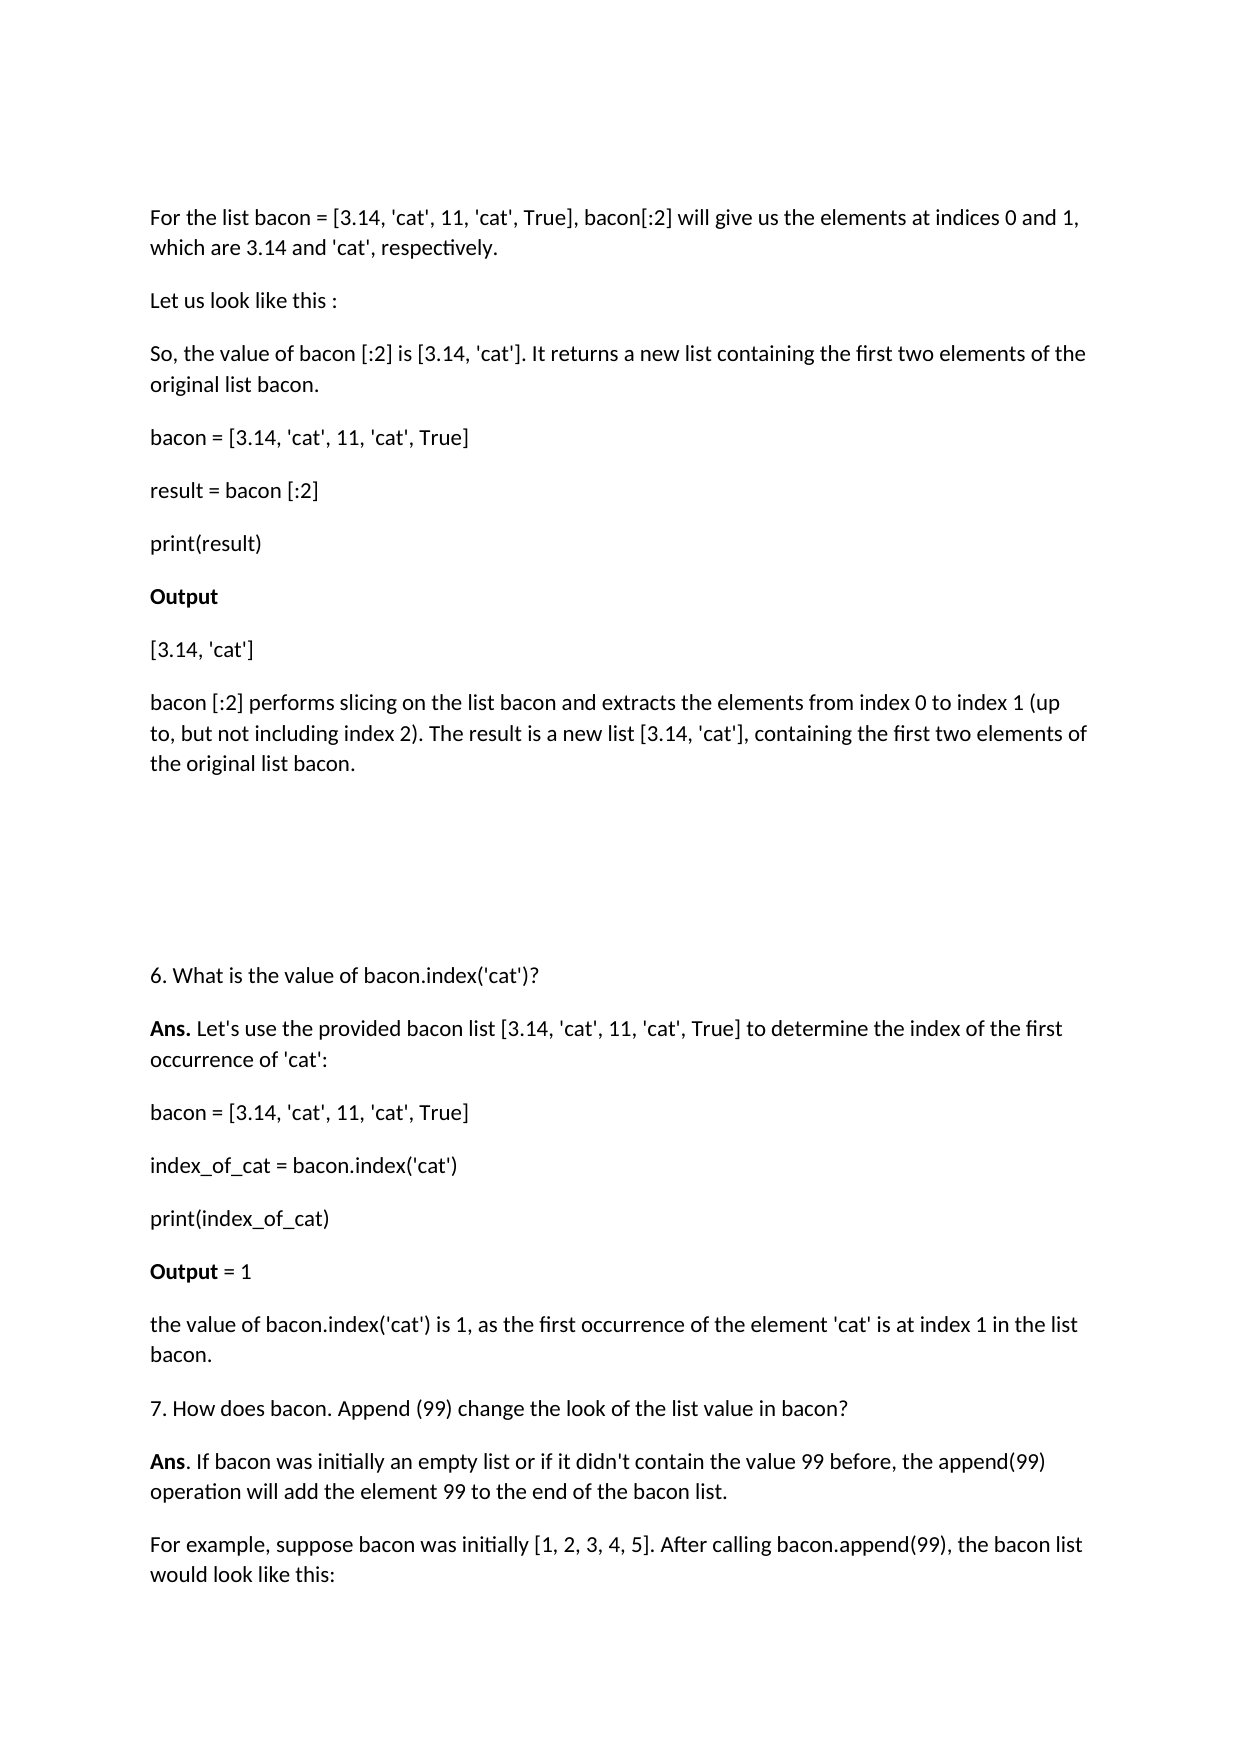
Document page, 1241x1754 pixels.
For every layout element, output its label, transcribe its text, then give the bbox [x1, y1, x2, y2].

text index_of_cat = bacon.index('cat') [150, 1151, 1090, 1179]
text [3.14, 'cat'] [150, 635, 1090, 663]
text result = bacon [:2] [150, 476, 1090, 504]
text bacon [:2] performs slicing on the list bacon and extracts the elements from index 0 to index 1 (up to, but not including index 2). The result is a new list [3.14, 'cat'], containing the first two elements of the original list bacon. [150, 688, 1090, 777]
text 7. How does bacon. Append (99) change the look of the list value in bacon? [150, 1394, 1090, 1422]
text Let us look like this : [150, 286, 1090, 314]
text bacon = [3.14, 'cat', 11, 'cat', True] [150, 1098, 1090, 1126]
text So, the value of bacon [:2] is [3.14, 'cat']. It returns a new list containing the first two elements of the original list bacon. [150, 339, 1090, 398]
text 6. What is the value of bacon.index('cat')? [150, 961, 1090, 989]
text Ans. If bacon was initially an empty list or if it didn't contain the value 99 before, the append(99) operation will add the element 99 to the end of the bacon list. [150, 1447, 1090, 1505]
text bacon = [3.14, 'cat', 11, 'cat', True] [150, 423, 1090, 451]
text For example, suppose bacon was initially [1, 2, 3, 4, 5]. After calling bacon.append(99), the bacon list would look like this: [150, 1530, 1090, 1588]
text print(result) [150, 529, 1090, 557]
text Output [150, 582, 1090, 610]
text Ans. Let's use the provided bacon list [3.14, 'cat', 11, 'cat', True] to determine the index of the first occurrence of 'cat': [150, 1014, 1090, 1073]
text print(index_of_cat) [150, 1204, 1090, 1232]
text For the list bacon = [3.14, 'cat', 11, 'cat', True], bacon[:2] will give us the elements at indices 0 and 1, which are 3.14 and 'cat', respectively. [150, 203, 1090, 261]
text Output = 1 [150, 1257, 1090, 1285]
text the value of bacon.index('cat') is 1, as the first occurrence of the element 'cat' is at index 1 in the list bacon. [150, 1310, 1090, 1369]
